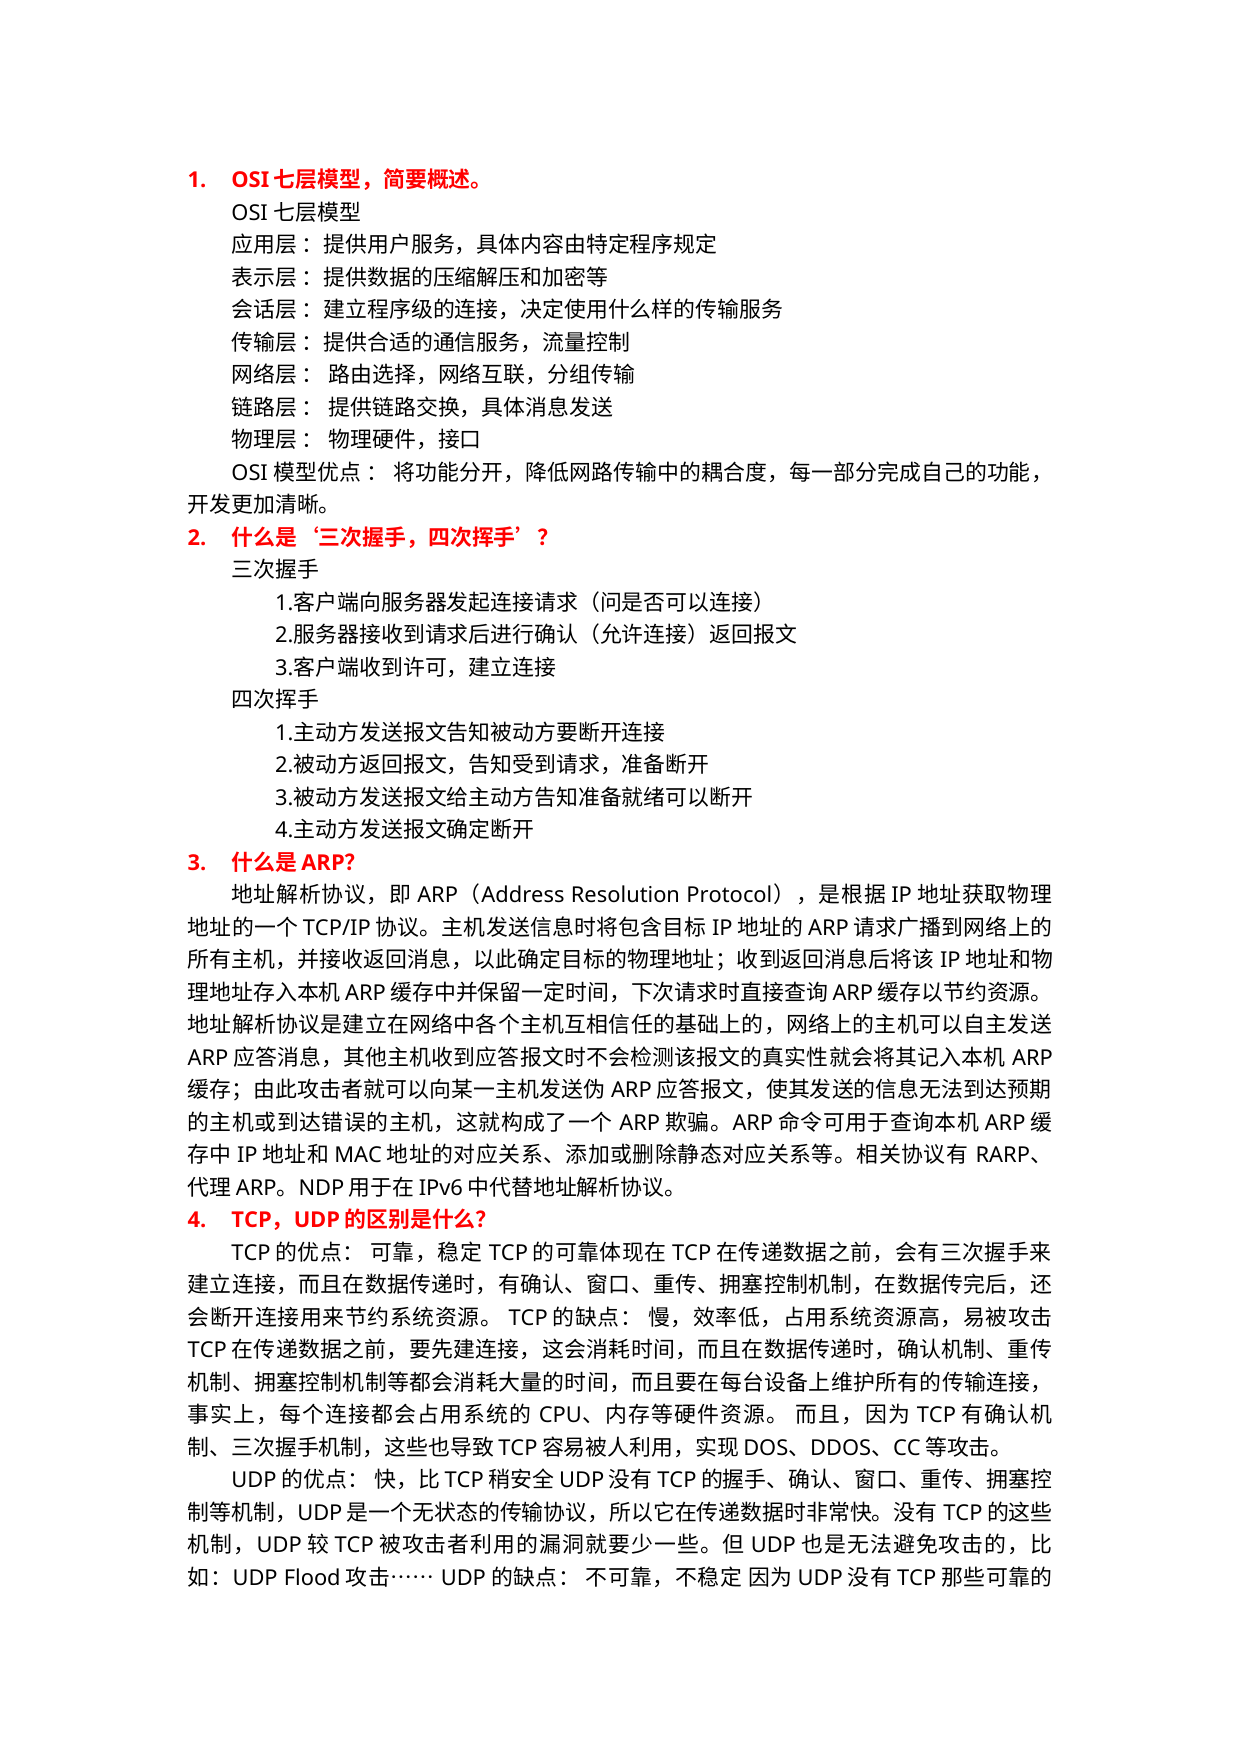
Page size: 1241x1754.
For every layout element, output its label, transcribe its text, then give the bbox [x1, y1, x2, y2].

list 1.客户端向服务器发起连接请求（问是否可以连接） [231, 584, 1053, 617]
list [187, 1462, 1053, 1592]
list 链路层 ： 提供链路交换，具体消息发送 [187, 389, 1053, 422]
list 四次挥手 [187, 682, 1053, 714]
list 物理层 ： 物理硬件，接口 [187, 422, 1053, 454]
list 什么是‘三次握手，四次挥手’？ [187, 519, 1053, 552]
list 2.服务器接收到请求后进行确认（允许连接）返回报文 [231, 617, 1053, 649]
list 3.被动方发送报文给主动方告知准备就绪可以断开 [231, 779, 1053, 812]
list 4.主动方发送报文确定断开 [231, 812, 1053, 844]
list 表示层 ：提供数据的压缩解压和加密等 [187, 259, 1053, 292]
list TCP，UDP的区别是什么？ [187, 1202, 1053, 1234]
list OSI七层模型，简要概述。 [187, 162, 1053, 194]
list OSI 七层模型 [187, 194, 1053, 227]
list 3.客户端收到许可，建立连接 [231, 649, 1053, 682]
list 2.被动方返回报文，告知受到请求，准备断开 [231, 747, 1053, 779]
list TCP的优点： 可靠，稳定 TCP的可靠体现在TCP在传递数据之前，会有三次握手来建立连接，而且在数据传递时，有确认、窗口、重传、拥塞控制机制，在数据传完后，还会断开连接用来节约系统资源。 TCP的缺点： 慢，效率低，占用系统资源高，易被攻击 TCP在传递数据之前，要先建连接，这会消耗时间，而且在数据传递时，确认机制、重传机制、拥塞控制机制等都会消耗大量的时间，而且要在每台设备上维护所有的传输连接，事实上，每个连接都会占用系统的CPU、内存等硬件资源。 而且，因为TCP有确认机制、三次握手机制，这些也导致TCP容易被人利用，实现DOS、DDOS、CC等攻击。 [187, 1234, 1053, 1462]
list 会话层 ：建立程序级的连接，决定使用什么样的传输服务 [187, 292, 1053, 324]
list 什么是ARP？ [187, 844, 1053, 877]
list OSI 模型优点 ： 将功能分开，降低网路传输中的耦合度，每一部分完成自己的功能，开发更加清晰。 [187, 454, 1053, 519]
list 传输层 ：提供合适的通信服务，流量控制 [187, 324, 1053, 357]
list 1.主动方发送报文告知被动方要断开连接 [231, 714, 1053, 747]
list 地址解析协议，即ARP（Address Resolution Protocol），是根据IP地址获取物理地址的一个TCP/IP协议。主机发送信息时将包含目标IP地址的ARP请求广播到网络上的所有主机，并接收返回消息，以此确定目标的物理地址；收到返回消息后将该IP地址和物理地址存入本机ARP缓存中并保留一定时间，下次请求时直接查询ARP缓存以节约资源。地址解析协议是建立在网络中各个主机互相信任的基础上的，网络上的主机可以自主发送ARP应答消息，其他主机收到应答报文时不会检测该报文的真实性就会将其记入本机ARP缓存；由此攻击者就可以向某一主机发送伪ARP应答报文，使其发送的信息无法到达预期的主机或到达错误的主机，这就构成了一个ARP欺骗。ARP命令可用于查询本机ARP缓存中IP地址和MAC地址的对应关系、添加或删除静态对应关系等。相关协议有RARP、代理ARP。NDP用于在IPv6中代替地址解析协议。 [187, 877, 1053, 1202]
list 三次握手 [187, 552, 1053, 584]
list 网络层 ： 路由选择，网络互联，分组传输 [187, 357, 1053, 389]
list 应用层 ：提供用户服务，具体内容由特定程序规定 [187, 227, 1053, 259]
